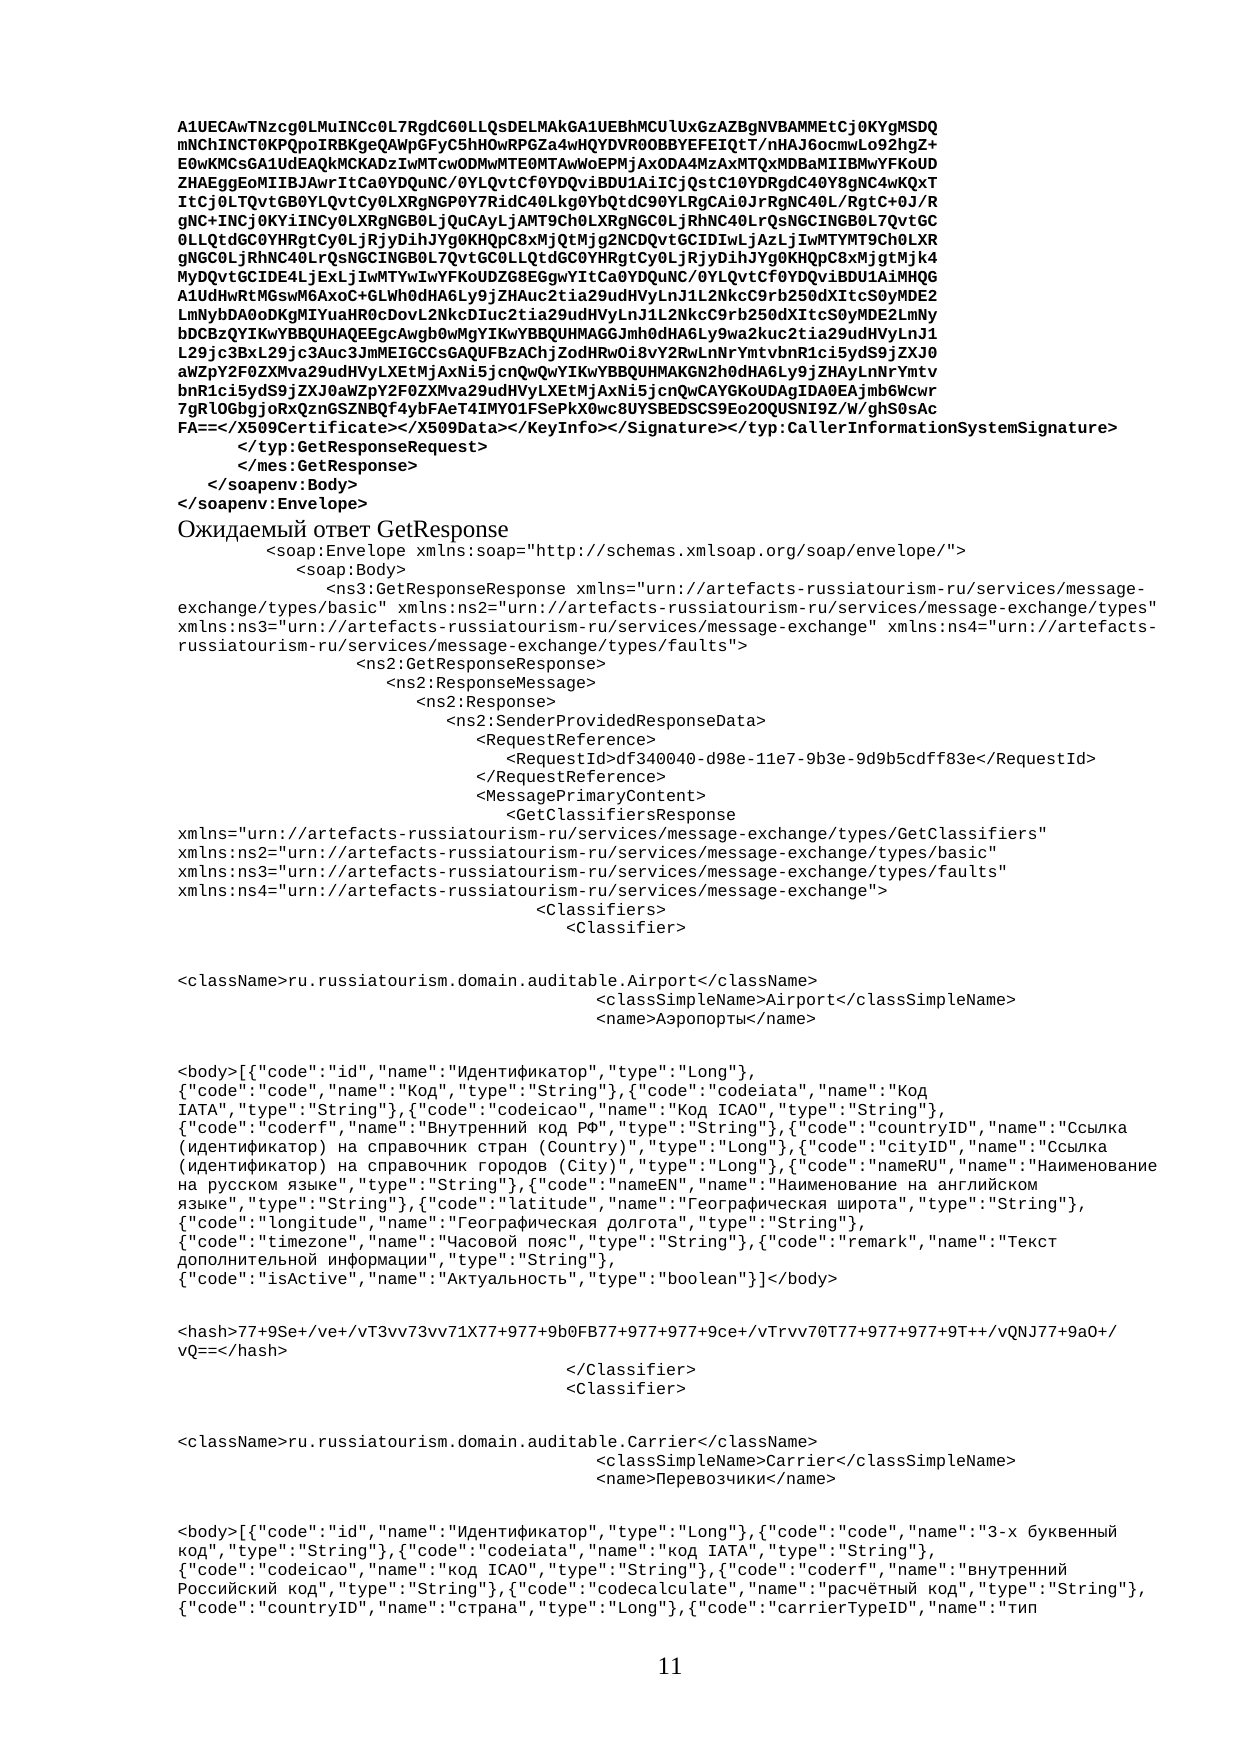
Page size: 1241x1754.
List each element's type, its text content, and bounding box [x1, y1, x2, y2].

text <className>ru.russiatourism.domain.auditable.Carrier</className> [177, 1399, 1162, 1452]
text <classSimpleName>Carrier</classSimpleName> [177, 1452, 1162, 1471]
text A1UdHwRtMGswM6AxoC+GLWh0dHA6Ly9jZHAuc2tia29udHVyLnJ1L2NkcC9rb250dXItcS0yMDE2 [177, 288, 1162, 307]
text </Classifier> [177, 1361, 1162, 1380]
text <ns2:ResponseMessage> [177, 675, 1162, 694]
text aWZpY2F0ZXMva29udHVyLXEtMjAxNi5jcnQwQwYIKwYBBQUHMAKGN2h0dHA6Ly9jZHAyLnNrYmtv [177, 363, 1162, 382]
text bnR1ci5ydS9jZXJ0aWZpY2F0ZXMva29udHVyLXEtMjAxNi5jcnQwCAYGKoUDAgIDA0EAjmb6Wcwr [177, 382, 1162, 401]
text <Classifier> [177, 920, 1162, 939]
text <body>[{"code":"id","name":"Идентификатор","type":"Long"},{"code":"code","name":"Код","type":"String"},{"code":"codeiata","name":"Код IATA","type":"String"},{"code":"codeicao","name":"Код ICAO","type":"String"},{"code":"coderf","name":"Внутренний код РФ","type":"String"},{"code":"countryID","name":"Ссылка (идентификатор) на справочник стран (Country)","type":"Long"},{"code":"cityID","name":"Ссылка (идентификатор) на справочник городов (City)","type":"Long"},{"code":"nameRU","name":"Наименование на русском языке","type":"String"},{"code":"nameEN","name":"Наименование на английском языке","type":"String"},{"code":"latitude","name":"Географическая широта","type":"String"},{"code":"longitude","name":"Географическая долгота","type":"String"},{"code":"timezone","name":"Часовой пояс","type":"String"},{"code":"remark","name":"Текст дополнительной информации","type":"String"},{"code":"isActive","name":"Актуальность","type":"boolean"}]</body> [177, 1029, 1162, 1290]
text </RequestReference> [177, 769, 1162, 788]
text <name>Аэропорты</name> [177, 1011, 1162, 1029]
text gNGC0LjRhNC40LrQsNGCINGB0L7QvtGC0LLQtdGC0YHRgtCy0LjRjyDihJYg0KHQpC8xMjgtMjk4 [177, 250, 1162, 269]
text ZHAEggEoMIIBJAwrItCa0YDQuNC/0YLQvtCf0YDQviBDU1AiICjQstC10YDRgdC40Y8gNC4wKQxT [177, 175, 1162, 193]
text ItCj0LTQvtGB0YLQvtCy0LXRgNGP0Y7RidC40Lkg0YbQtdC90YLRgCAi0JrRgNC40L/RgtC+0J/R [177, 193, 1162, 212]
text <RequestId>df340040-d98e-11e7-9b3e-9d9b5cdff83e</RequestId> [177, 750, 1162, 769]
text <ns3:GetResponseResponse xmlns="urn://artefacts-russiatourism-ru/services/message-exchange/types/basic" xmlns:ns2="urn://artefacts-russiatourism-ru/services/message-exchange/types" xmlns:ns3="urn://artefacts-russiatourism-ru/services/message-exchange" xmlns:ns4="urn://artefacts-russiatourism-ru/services/message-exchange/types/faults"> [177, 581, 1162, 656]
text <hash>77+9Se+/ve+/vT3vv73vv71X77+977+9b0FB77+977+977+9ce+/vTrvv70T77+977+977+9T++/vQNJ77+9aO+/vQ==</hash> [177, 1290, 1162, 1361]
text <name>Перевозчики</name> [177, 1471, 1162, 1490]
text <MessagePrimaryContent> [177, 788, 1162, 807]
text <Classifiers> [177, 901, 1162, 920]
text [177, 1490, 1162, 1618]
text <Classifier> [177, 1380, 1162, 1399]
text gNC+INCj0KYiINCy0LXRgNGB0LjQuCAyLjAMT9Ch0LXRgNGC0LjRhNC40LrQsNGCINGB0L7QvtGC [177, 212, 1162, 231]
text <GetClassifiersResponse xmlns="urn://artefacts-russiatourism-ru/services/message-exchange/types/GetClassifiers" xmlns:ns2="urn://artefacts-russiatourism-ru/services/message-exchange/types/basic" xmlns:ns3="urn://artefacts-russiatourism-ru/services/message-exchange/types/faults" xmlns:ns4="urn://artefacts-russiatourism-ru/services/message-exchange"> [177, 807, 1162, 901]
text <soap:Body> [177, 562, 1162, 581]
text </soapenv:Envelope> [177, 495, 1162, 514]
text <className>ru.russiatourism.domain.auditable.Airport</className> [177, 939, 1162, 992]
text mNChINCT0KPQpoIRBKgeQAWpGFyC5hHOwRPGZa4wHQYDVR0OBBYEFEIQtT/nHAJ6ocmwLo92hgZ+ [177, 137, 1162, 156]
text Ожидаемый ответ GetResponse [177, 514, 1162, 543]
text <soap:Envelope xmlns:soap="http://schemas.xmlsoap.org/soap/envelope/"> [177, 543, 1162, 562]
text bDCBzQYIKwYBBQUHAQEEgcAwgb0wMgYIKwYBBQUHMAGGJmh0dHA6Ly9wa2kuc2tia29udHVyLnJ1 [177, 326, 1162, 344]
text A1UECAwTNzcg0LMuINCc0L7RgdC60LLQsDELMAkGA1UEBhMCUlUxGzAZBgNVBAMMEtCj0KYgMSDQ [177, 118, 1162, 137]
text LmNybDA0oDKgMIYuaHR0cDovL2NkcDIuc2tia29udHVyLnJ1L2NkcC9rb250dXItcS0yMDE2LmNy [177, 307, 1162, 326]
text 7gRlOGbgjoRxQznGSZNBQf4ybFAeT4IMYO1FSePkX0wc8UYSBEDSCS9Eo2OQUSNI9Z/W/ghS0sAc [177, 401, 1162, 420]
text </soapenv:Body> [177, 476, 1162, 495]
text L29jc3BxL29jc3Auc3JmMEIGCCsGAQUFBzAChjZodHRwOi8vY2RwLnNrYmtvbnR1ci5ydS9jZXJ0 [177, 344, 1162, 363]
text <classSimpleName>Airport</classSimpleName> [177, 992, 1162, 1011]
text E0wKMCsGA1UdEAQkMCKADzIwMTcwODMwMTE0MTAwWoEPMjAxODA4MzAxMTQxMDBaMIIBMwYFKoUD [177, 156, 1162, 175]
text MyDQvtGCIDE4LjExLjIwMTYwIwYFKoUDZG8EGgwYItCa0YDQuNC/0YLQvtCf0YDQviBDU1AiMHQG [177, 269, 1162, 288]
text <ns2:GetResponseResponse> [177, 656, 1162, 675]
text </typ:GetResponseRequest> [177, 439, 1162, 457]
text 0LLQtdGC0YHRgtCy0LjRjyDihJYg0KHQpC8xMjQtMjg2NCDQvtGCIDIwLjAzLjIwMTYMT9Ch0LXR [177, 231, 1162, 250]
text <ns2:SenderProvidedResponseData> [177, 712, 1162, 731]
text <ns2:Response> [177, 694, 1162, 712]
text FA==</X509Certificate></X509Data></KeyInfo></Signature></typ:CallerInformationSystemSignature> [177, 420, 1162, 439]
text <RequestReference> [177, 731, 1162, 750]
text </mes:GetResponse> [177, 457, 1162, 476]
